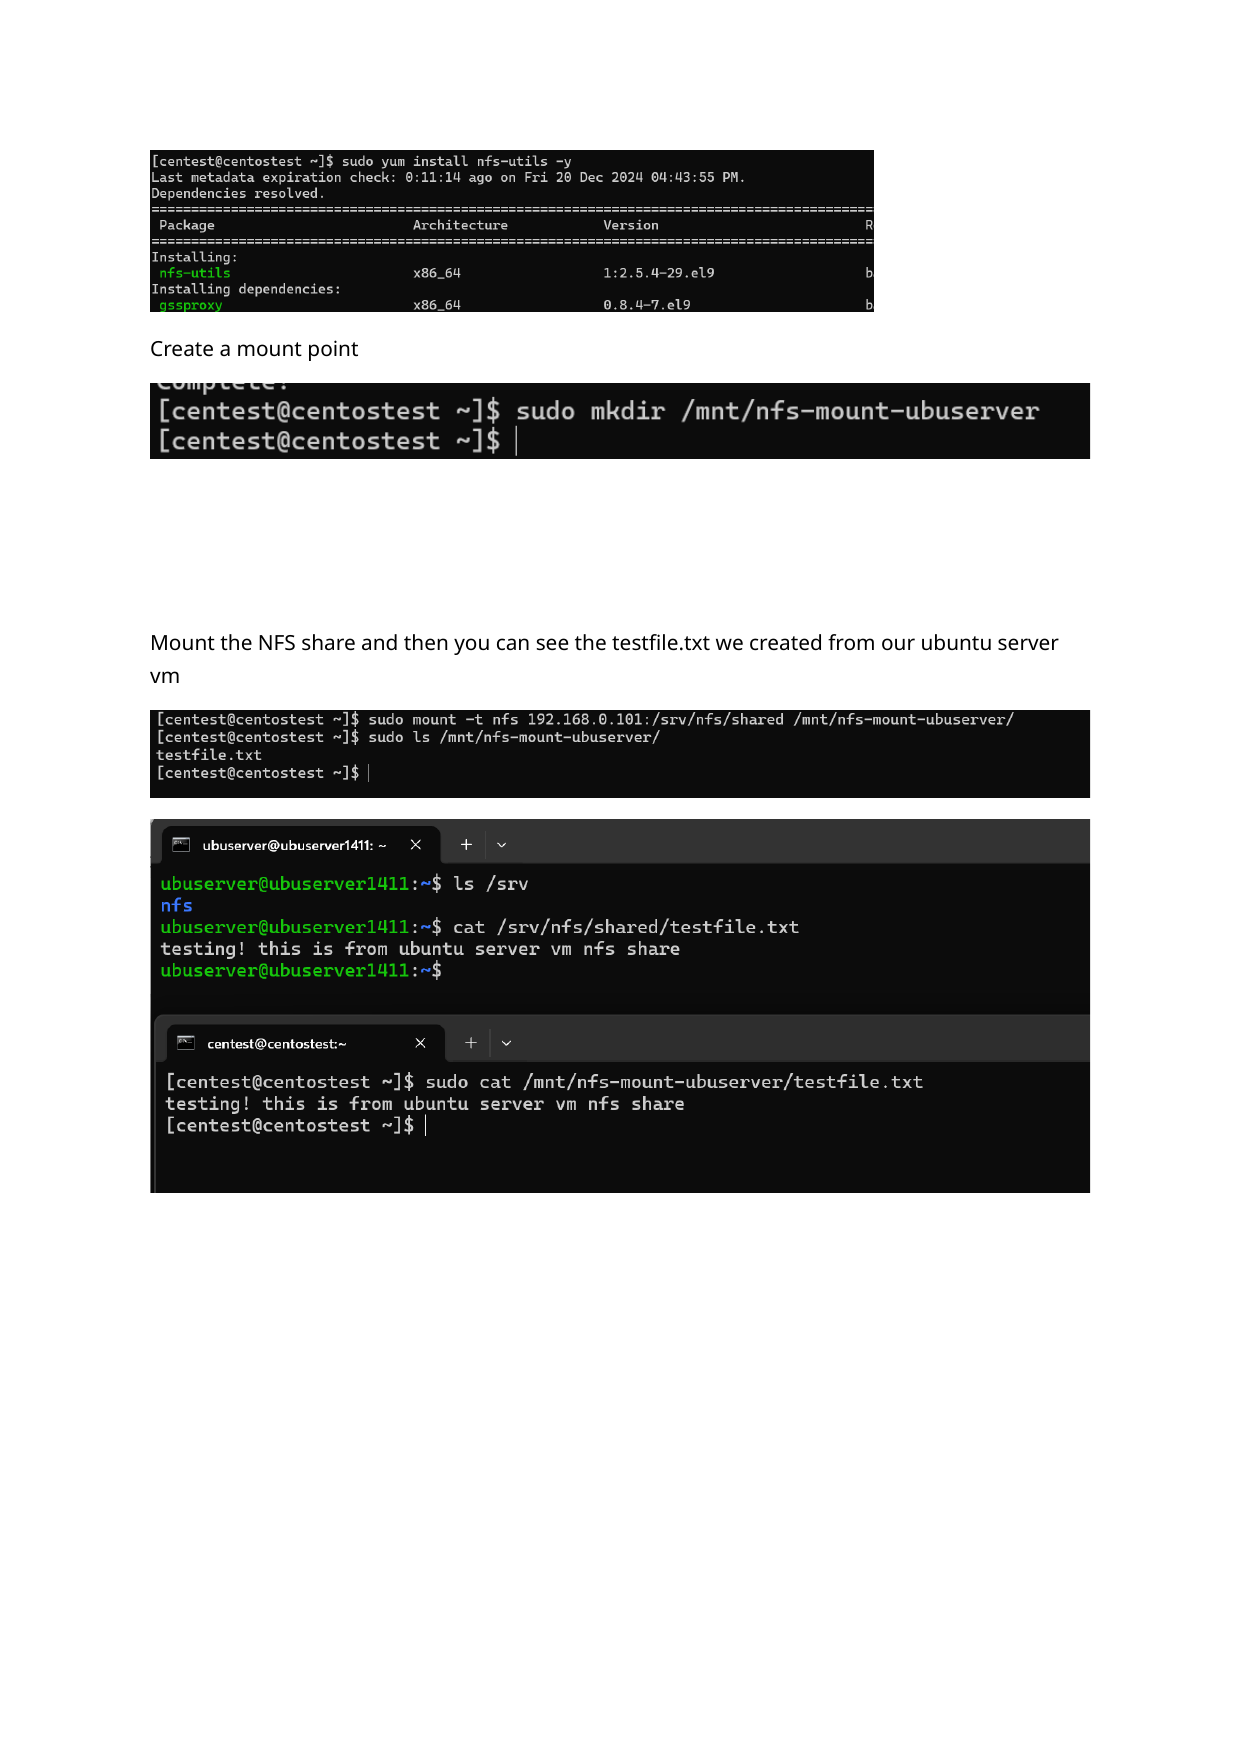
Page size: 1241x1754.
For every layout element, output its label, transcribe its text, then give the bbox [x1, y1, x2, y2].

picture [150, 383, 1091, 459]
picture [150, 150, 874, 312]
text Mount the NFS share and then you can see the testfile.txt we created from our ubuntu server vm [150, 628, 1090, 689]
picture [150, 819, 1091, 1193]
picture [150, 710, 1091, 798]
text Create a mount point [150, 334, 1090, 362]
